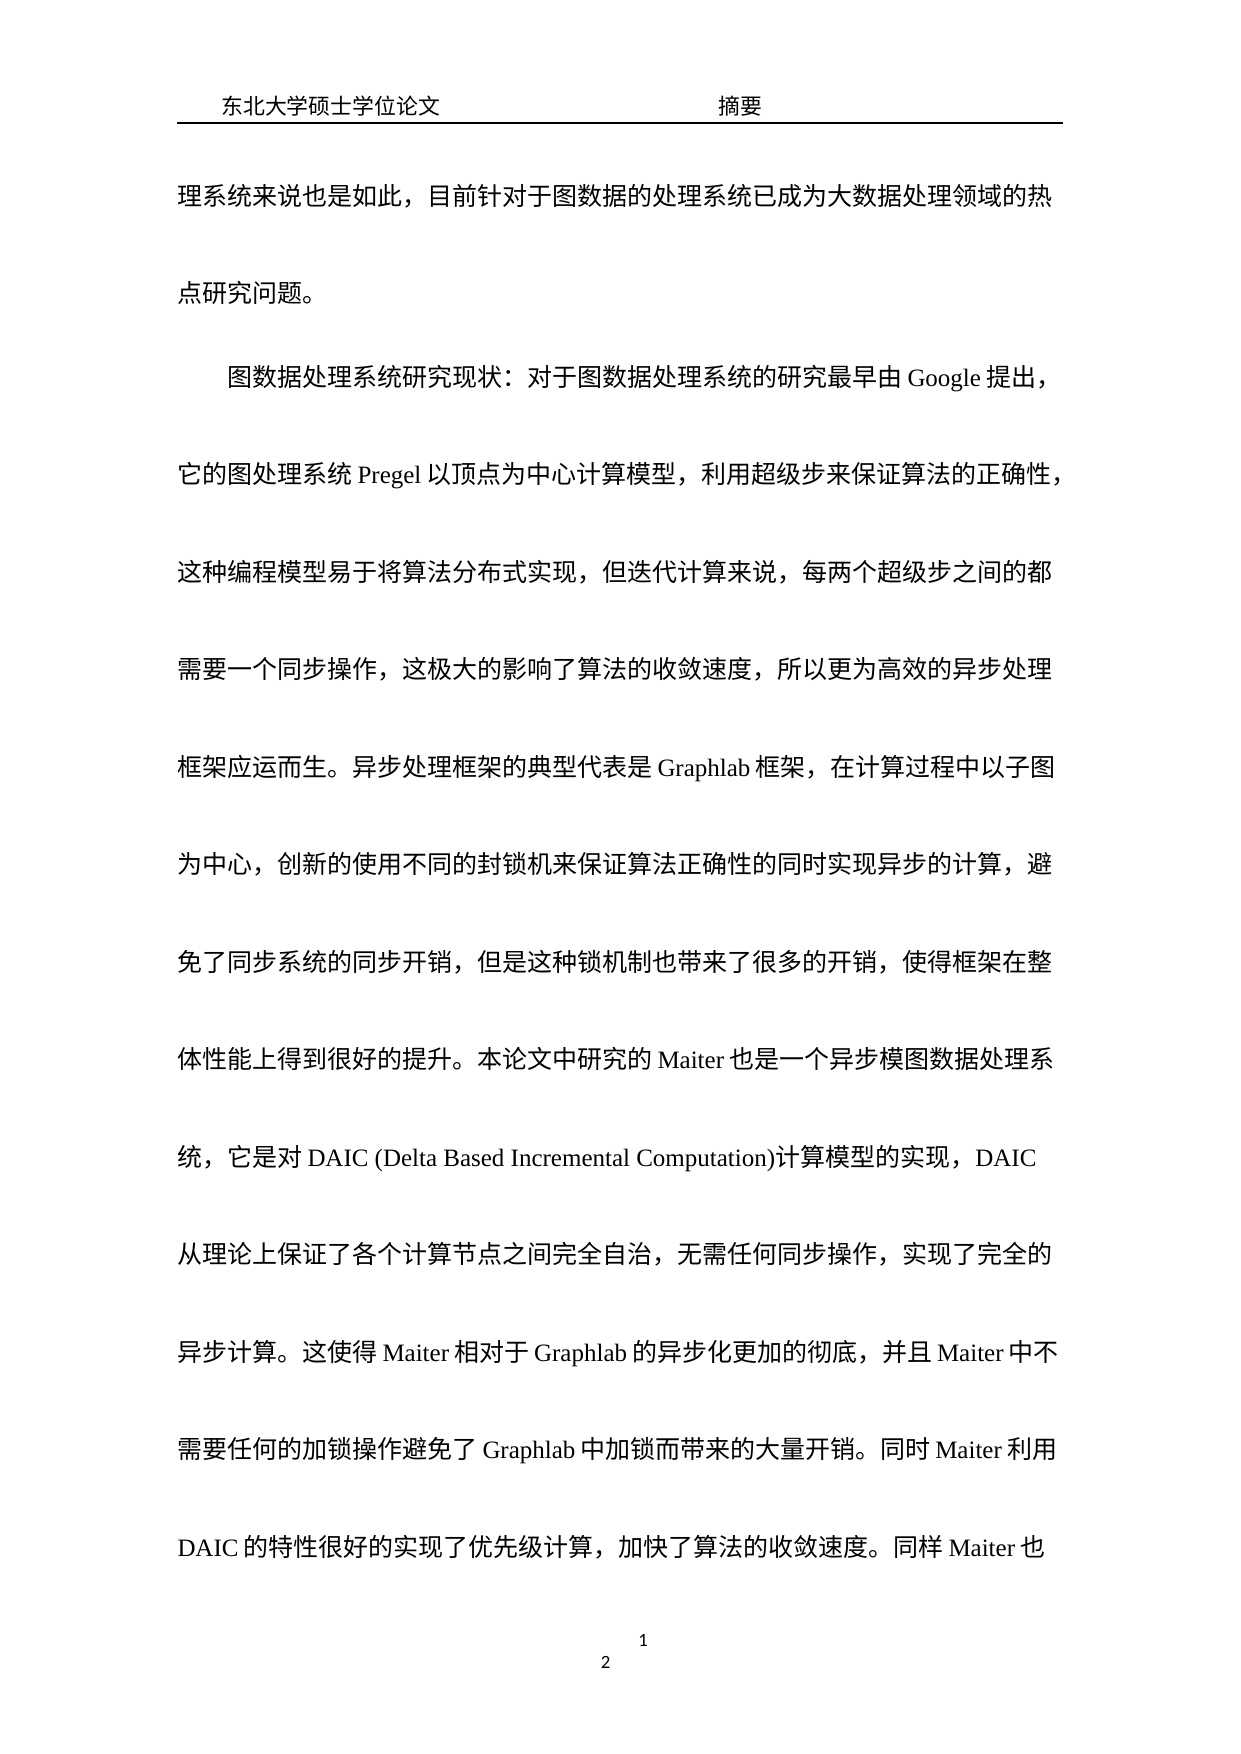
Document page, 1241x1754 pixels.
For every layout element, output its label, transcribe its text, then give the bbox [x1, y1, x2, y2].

text 没有任何一个框架可以使用于所有的应用并保持高效，每个特定的应用领域都有着本领域的特性，这也是本文前面介绍的Hadoop、Spark等生态系统建立的原因。所以针对于不同的领域进行具体的研究是非常有意义的，对于图数据的处理系统来说也是如此，目前针对于图数据的处理系统已成为大数据处理领域的热点研究问题。 [177, 162, 1063, 324]
